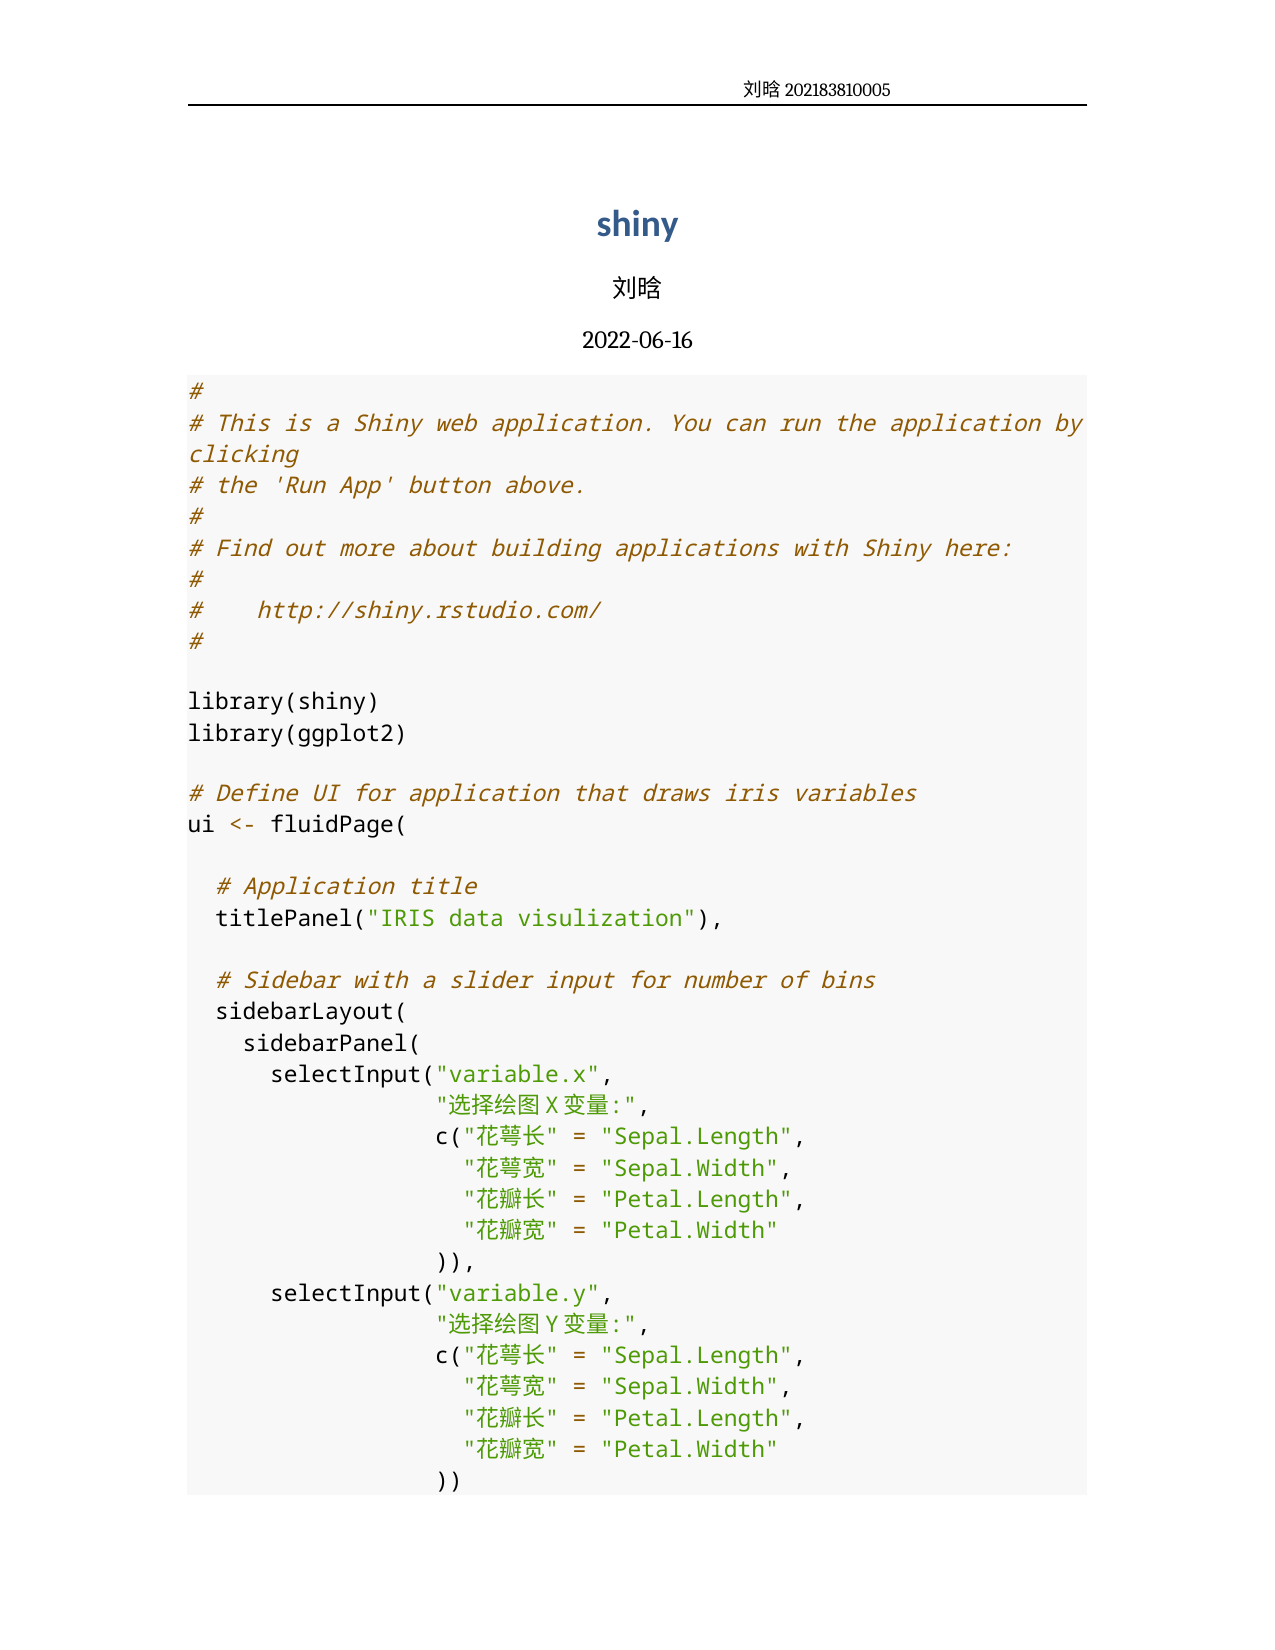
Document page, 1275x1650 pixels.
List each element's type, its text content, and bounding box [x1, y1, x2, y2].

title shiny [187, 200, 1087, 246]
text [187, 375, 1087, 1495]
text 刘晗 [187, 271, 1087, 305]
text 2022-06-16 [187, 326, 1087, 354]
